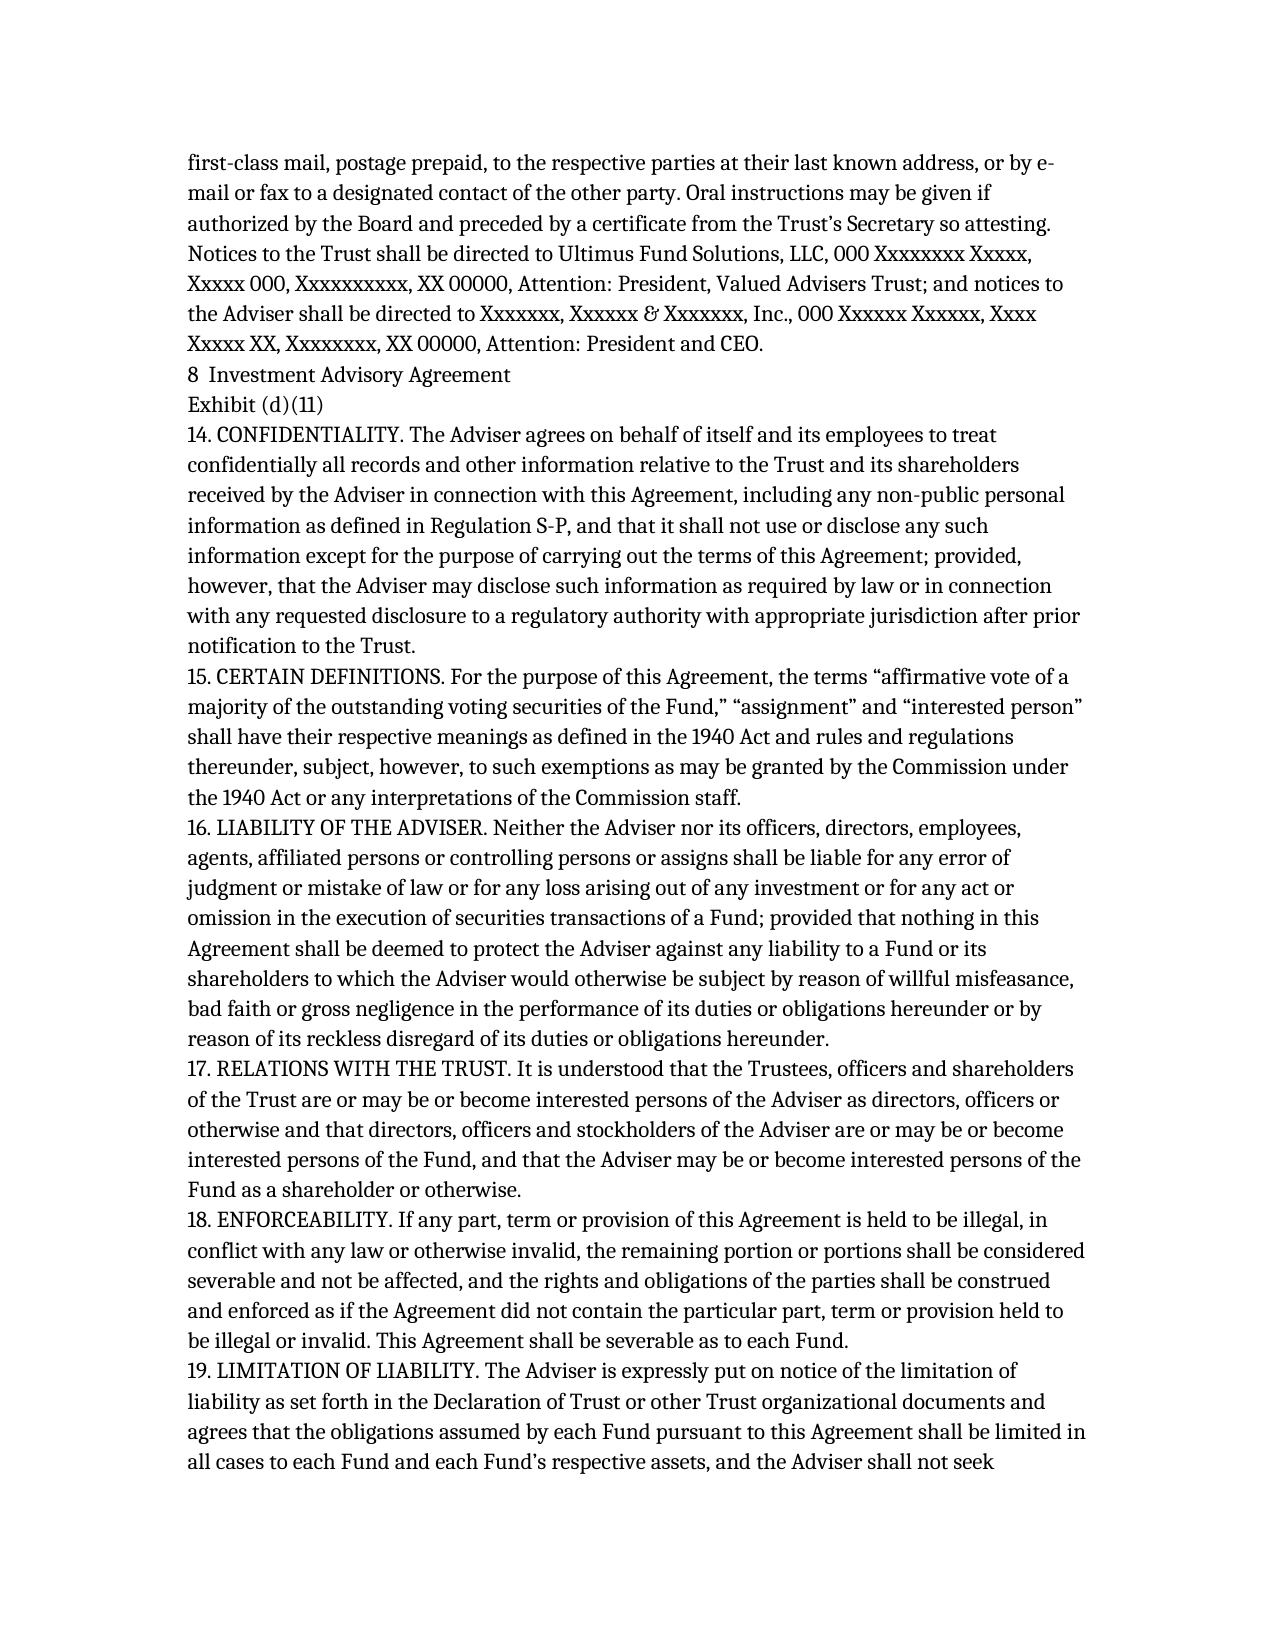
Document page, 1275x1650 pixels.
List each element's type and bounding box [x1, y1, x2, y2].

text [187, 150, 1087, 1475]
